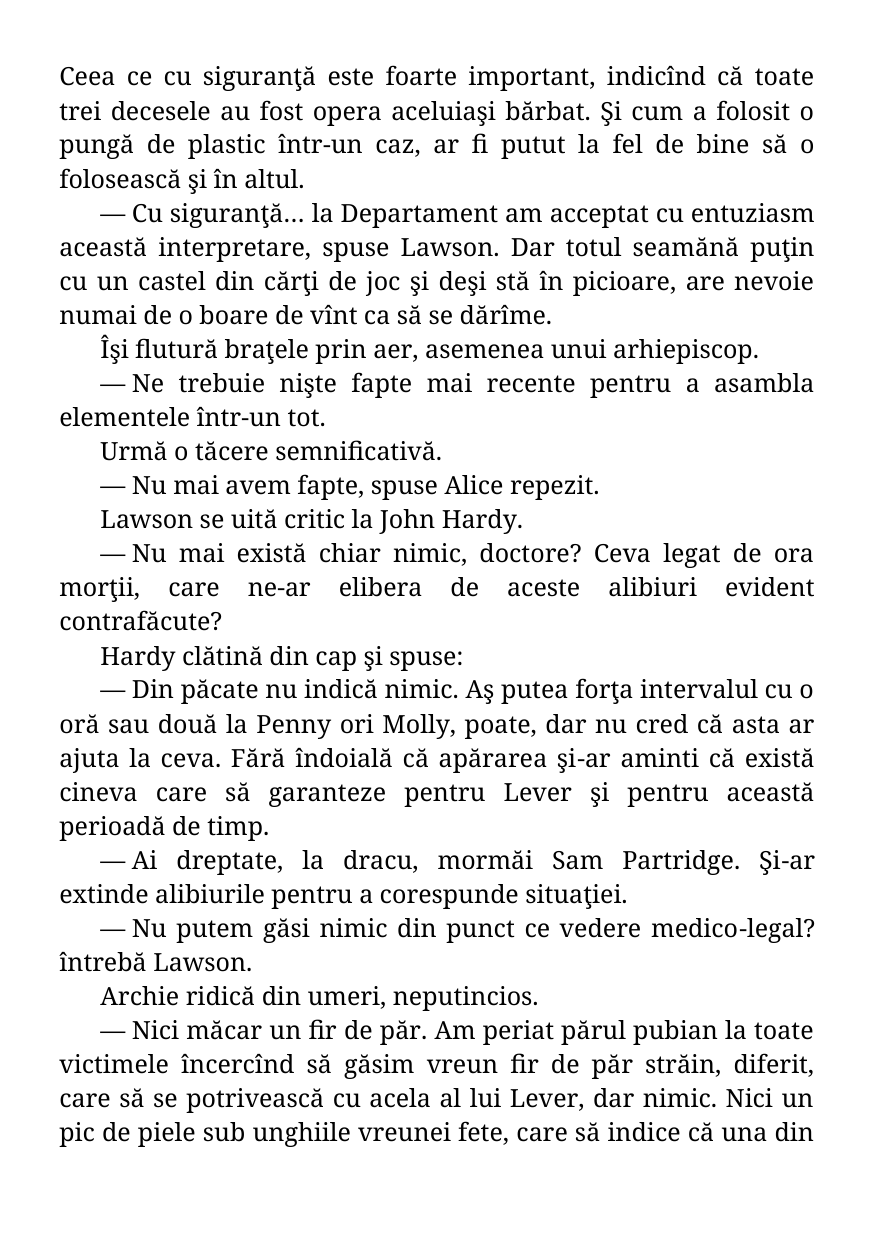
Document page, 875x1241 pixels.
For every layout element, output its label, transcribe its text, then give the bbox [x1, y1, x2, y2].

text Îşi flutură braţele prin aer, asemenea unui arhiepiscop. [59, 332, 815, 366]
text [59, 59, 815, 195]
text — Ai dreptate, la dracu, mormăi Sam Partridge. Şi-ar extinde alibiurile pentru a corespunde situaţiei. [59, 842, 815, 911]
text — Cu siguranţă… la Departament am acceptat cu entuziasm această interpretare, spuse Lawson. Dar totul seamănă puţin cu un castel din cărţi de joc şi deşi stă în picioare, are nevoie numai de o boare de vînt ca să se dărîme. [59, 195, 815, 332]
text Urmă o tăcere semnificativă. [59, 434, 815, 468]
text — Nu mai există chiar nimic, doctore? Ceva legat de ora morţii, care ne-ar elibera de aceste alibiuri evident contrafăcute? [59, 536, 815, 638]
text — Ne trebuie nişte fapte mai recente pentru a asambla elementele într-un tot. [59, 366, 815, 434]
text Lawson se uită critic la John Hardy. [59, 502, 815, 536]
text Archie ridică din umeri, neputincios. [59, 979, 815, 1013]
text — Din păcate nu indică nimic. Aş putea forţa intervalul cu o oră sau două la Penny ori Molly, poate, dar nu cred că asta ar ajuta la ceva. Fără îndoială că apărarea şi-ar aminti că există cineva care să garanteze pentru Lever şi pentru această perioadă de timp. [59, 672, 815, 842]
text — Nu mai avem fapte, spuse Alice repezit. [59, 468, 815, 502]
text Hardy clătină din cap şi spuse: [59, 638, 815, 672]
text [59, 1013, 815, 1149]
text — Nu putem găsi nimic din punct ce vedere medico-legal? întrebă Lawson. [59, 911, 815, 979]
